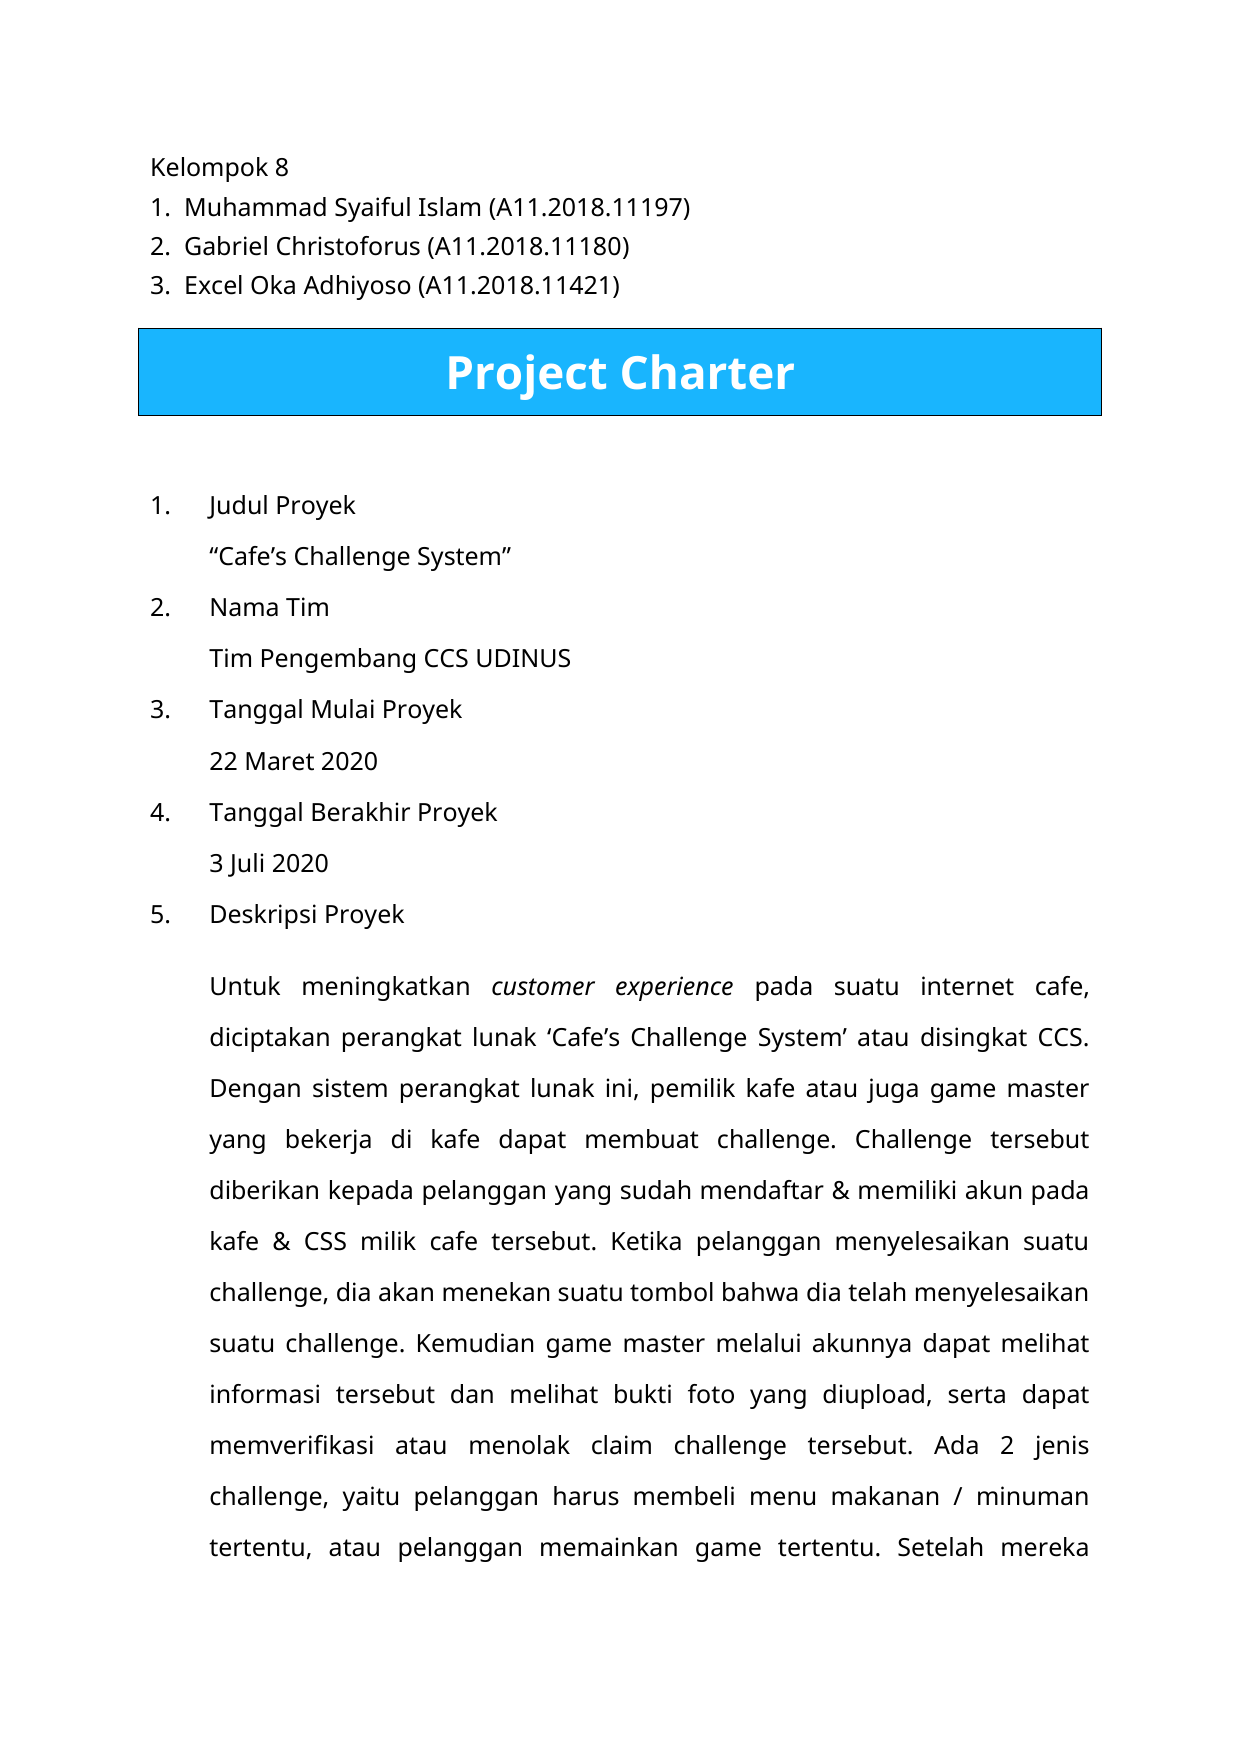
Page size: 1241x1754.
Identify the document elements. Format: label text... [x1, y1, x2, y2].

list Tanggal Berakhir Proyek 3 Juli 2020 [150, 794, 1090, 879]
list Deskripsi Proyek [150, 896, 1090, 930]
table_header Project Charter [139, 329, 1101, 415]
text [209, 968, 1090, 1564]
list Judul Proyek “Cafe’s Challenge System” [150, 488, 1090, 573]
list Tanggal Mulai Proyek 22 Maret 2020 [150, 692, 1090, 777]
list Nama Tim Tim Pengembang CCS UDINUS [150, 590, 1090, 675]
text Kelompok 8 1. Muhammad Syaiful Islam (A11.2018.11197) 2. Gabriel Christoforus (A11.2018.11180) 3. Excel Oka Adhiyoso (A11.2018.11421) [150, 150, 1090, 302]
